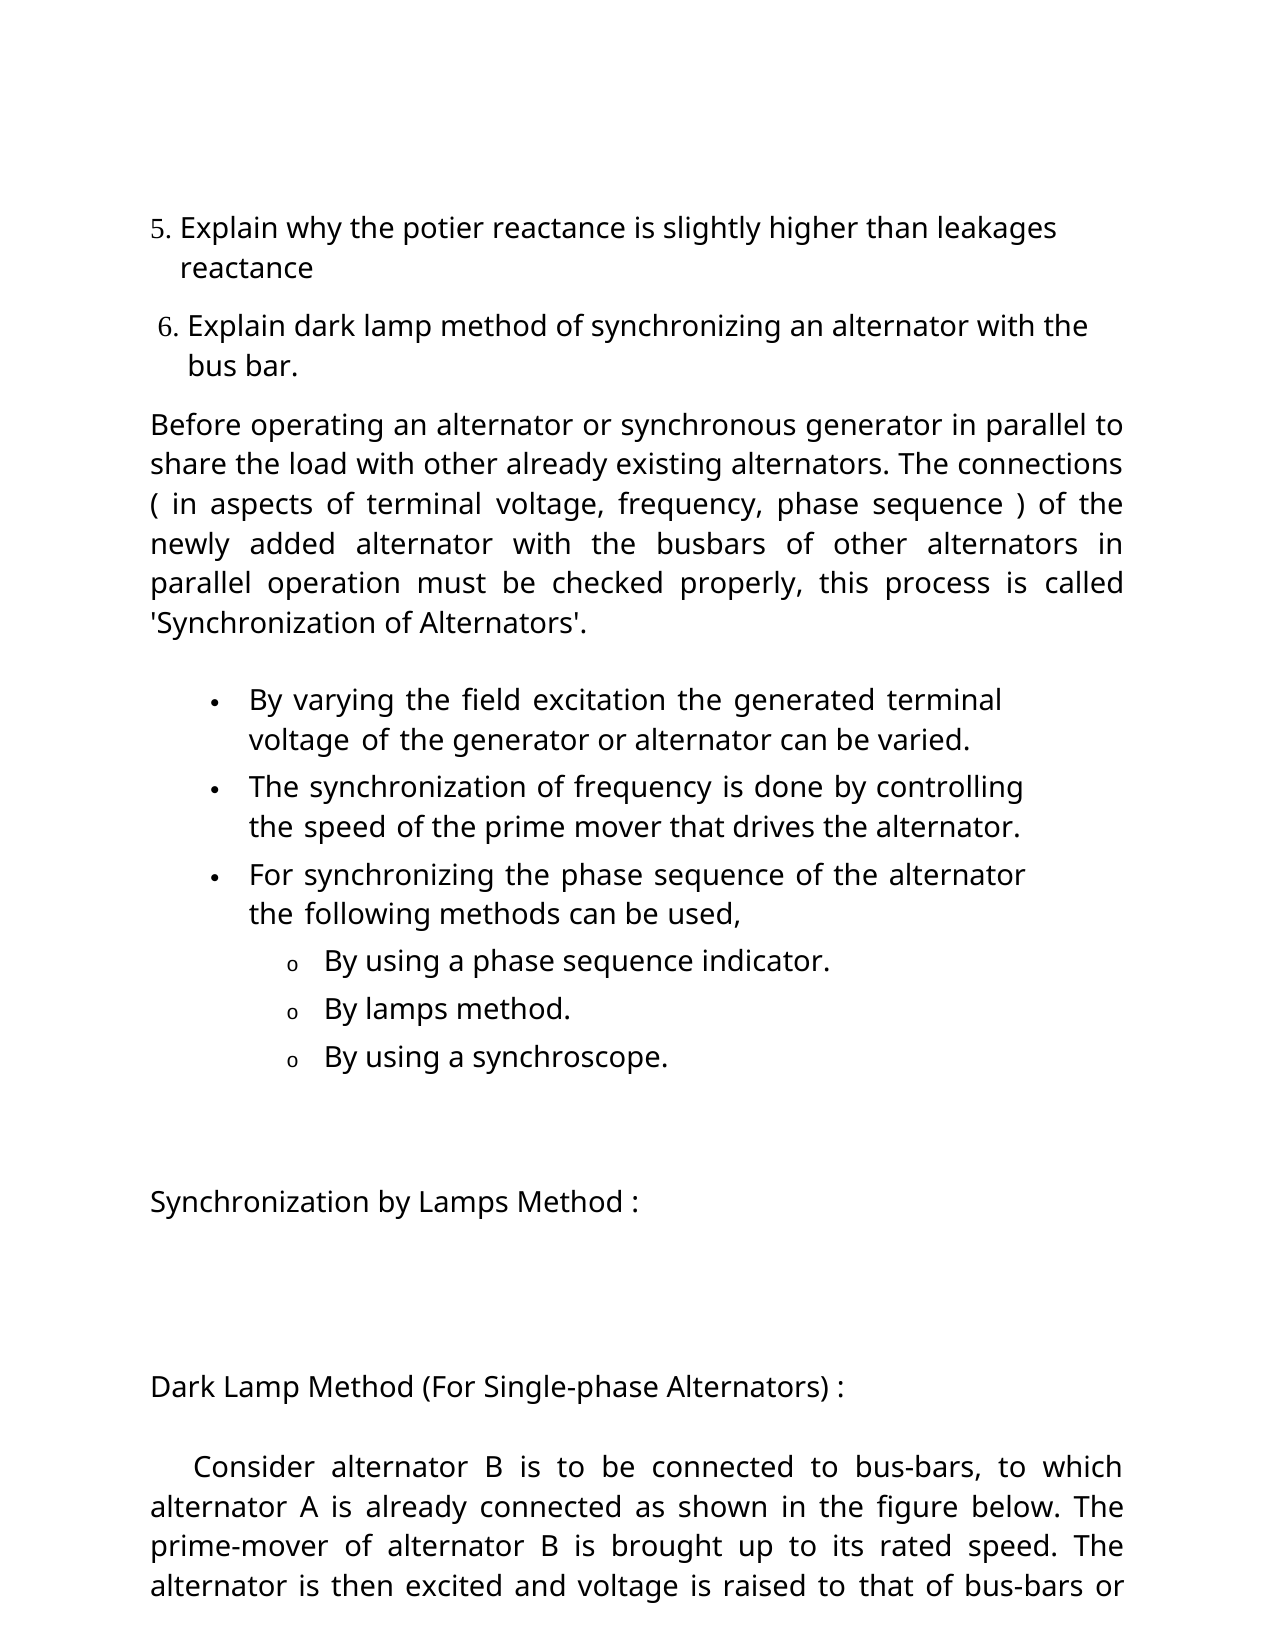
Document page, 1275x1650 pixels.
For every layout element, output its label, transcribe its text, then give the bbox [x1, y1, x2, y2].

list By varying the field excitation the generated terminal voltage of the generator or alternator can be varied. [211, 679, 1078, 758]
list The synchronization of frequency is done by controlling the speed of the prime mover that drives the alternator. [211, 767, 1078, 846]
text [150, 1446, 1125, 1605]
text Before operating an alternator or synchronous generator in parallel to share the load with other already existing alternators. The connections ( in aspects of terminal voltage, frequency, phase sequence ) of the newly added alternator with the busbars of other alternators in parallel operation must be checked properly, this process is called 'Synchronization of Alternators'. [150, 404, 1124, 642]
list Explain why the potier reactance is slightly higher than leakages reactance [150, 207, 1139, 287]
list By lamps method. [286, 988, 1139, 1028]
list Explain dark lamp method of synchronizing an alternator with the bus bar. [157, 306, 1139, 385]
text Synchronization by Lamps Method : [150, 1181, 1139, 1221]
text Dark Lamp Method (For Single-phase Alternators) : [150, 1366, 1139, 1406]
list By using a synchroscope. [286, 1036, 1139, 1076]
list By using a phase sequence indicator. [286, 941, 1139, 980]
list For synchronizing the phase sequence of the alternator the following methods can be used, [211, 854, 1077, 933]
